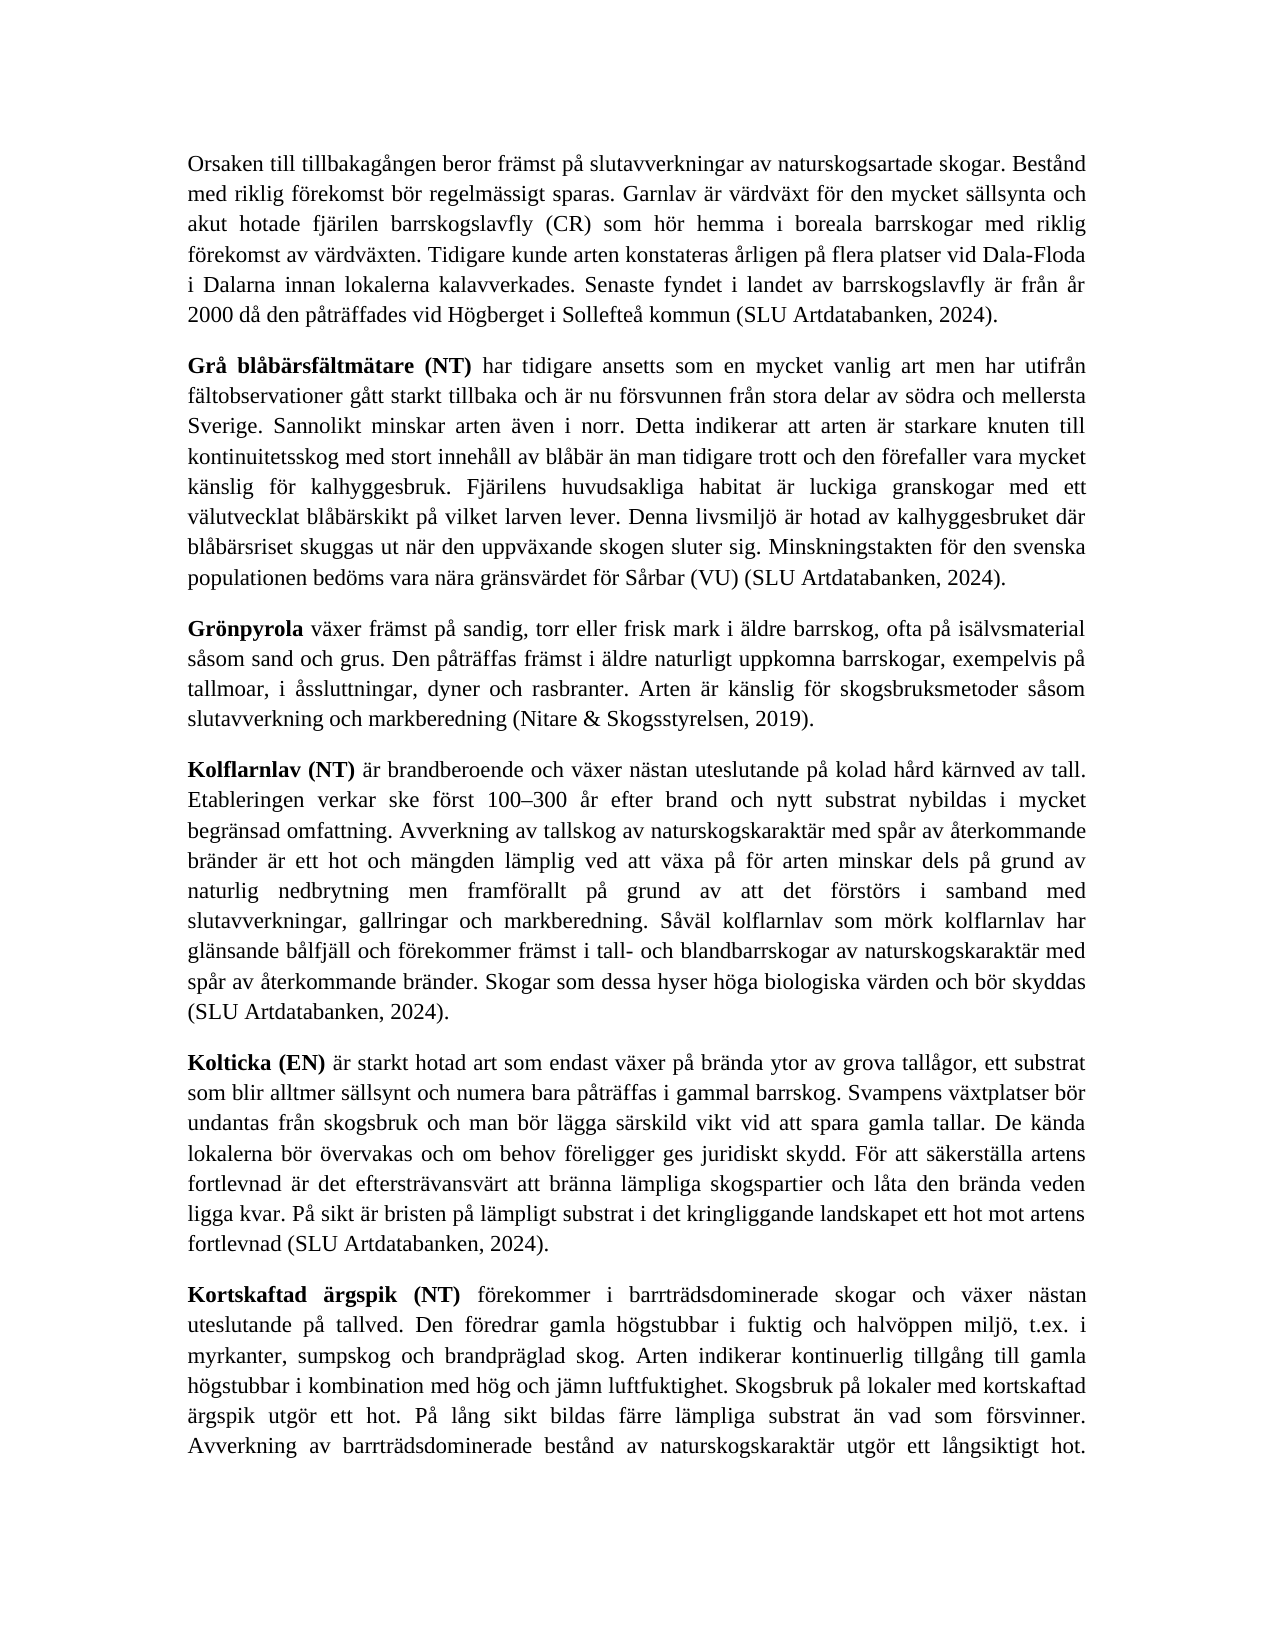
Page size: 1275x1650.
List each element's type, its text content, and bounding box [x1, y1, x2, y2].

text Grönpyrola växer främst på sandig, torr eller frisk mark i äldre barrskog, ofta på isälvsmaterial såsom sand och grus. Den påträffas främst i äldre naturligt uppkomna barrskogar, exempelvis på tallmoar, i åssluttningar, dyner och rasbranter. Arten är känslig för skogsbruksmetoder såsom slutavverkning och markberedning (Nitare & Skogsstyrelsen, 2019). [187, 614, 1087, 732]
text Kolticka (EN) är starkt hotad art som endast växer på brända ytor av grova tallågor, ett substrat som blir alltmer sällsynt och numera bara påträffas i gammal barrskog. Svampens växtplatser bör undantas från skogsbruk och man bör lägga särskild vikt vid att spara gamla tallar. De kända lokalerna bör övervakas och om behov föreligger ges juridiskt skydd. För att säkerställa artens fortlevnad är det eftersträvansvärt att bränna lämpliga skogspartier och låta den brända veden ligga kvar. På sikt är bristen på lämpligt substrat i det kringliggande landskapet ett hot mot artens fortlevnad (SLU Artdatabanken, 2024). [187, 1049, 1087, 1257]
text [187, 1281, 1087, 1459]
text Grå blåbärsfältmätare (NT) har tidigare ansetts som en mycket vanlig art men har utifrån fältobservationer gått starkt tillbaka och är nu försvunnen från stora delar av södra och mellersta Sverige. Sannolikt minskar arten även i norr. Detta indikerar att arten är starkare knuten till kontinuitetsskog med stort innehåll av blåbär än man tidigare trott och den förefaller vara mycket känslig för kalhyggesbruk. Fjärilens huvudsakliga habitat är luckiga granskogar med ett välutvecklat blåbärskikt på vilket larven lever. Denna livsmiljö är hotad av kalhyggesbruket där blåbärsriset skuggas ut när den uppväxande skogen sluter sig. Minskningstakten för den svenska populationen bedöms vara nära gränsvärdet för Sårbar (VU) (SLU Artdatabanken, 2024). [187, 352, 1087, 590]
text Kolflarnlav (NT) är brandberoende och växer nästan uteslutande på kolad hård kärnved av tall. Etableringen verkar ske först 100–300 år efter brand och nytt substrat nybildas i mycket begränsad omfattning. Avverkning av tallskog av naturskogskaraktär med spår av återkommande bränder är ett hot och mängden lämplig ved att växa på för arten minskar dels på grund av naturlig nedbrytning men framförallt på grund av att det förstörs i samband med slutavverkningar, gallringar och markberedning. Såväl kolflarnlav som mörk kolflarnlav har glänsande bålfjäll och förekommer främst i tall- och blandbarrskogar av naturskogskaraktär med spår av återkommande bränder. Skogar som dessa hyser höga biologiska värden och bör skyddas (SLU Artdatabanken, 2024). [187, 756, 1087, 1024]
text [187, 150, 1087, 327]
